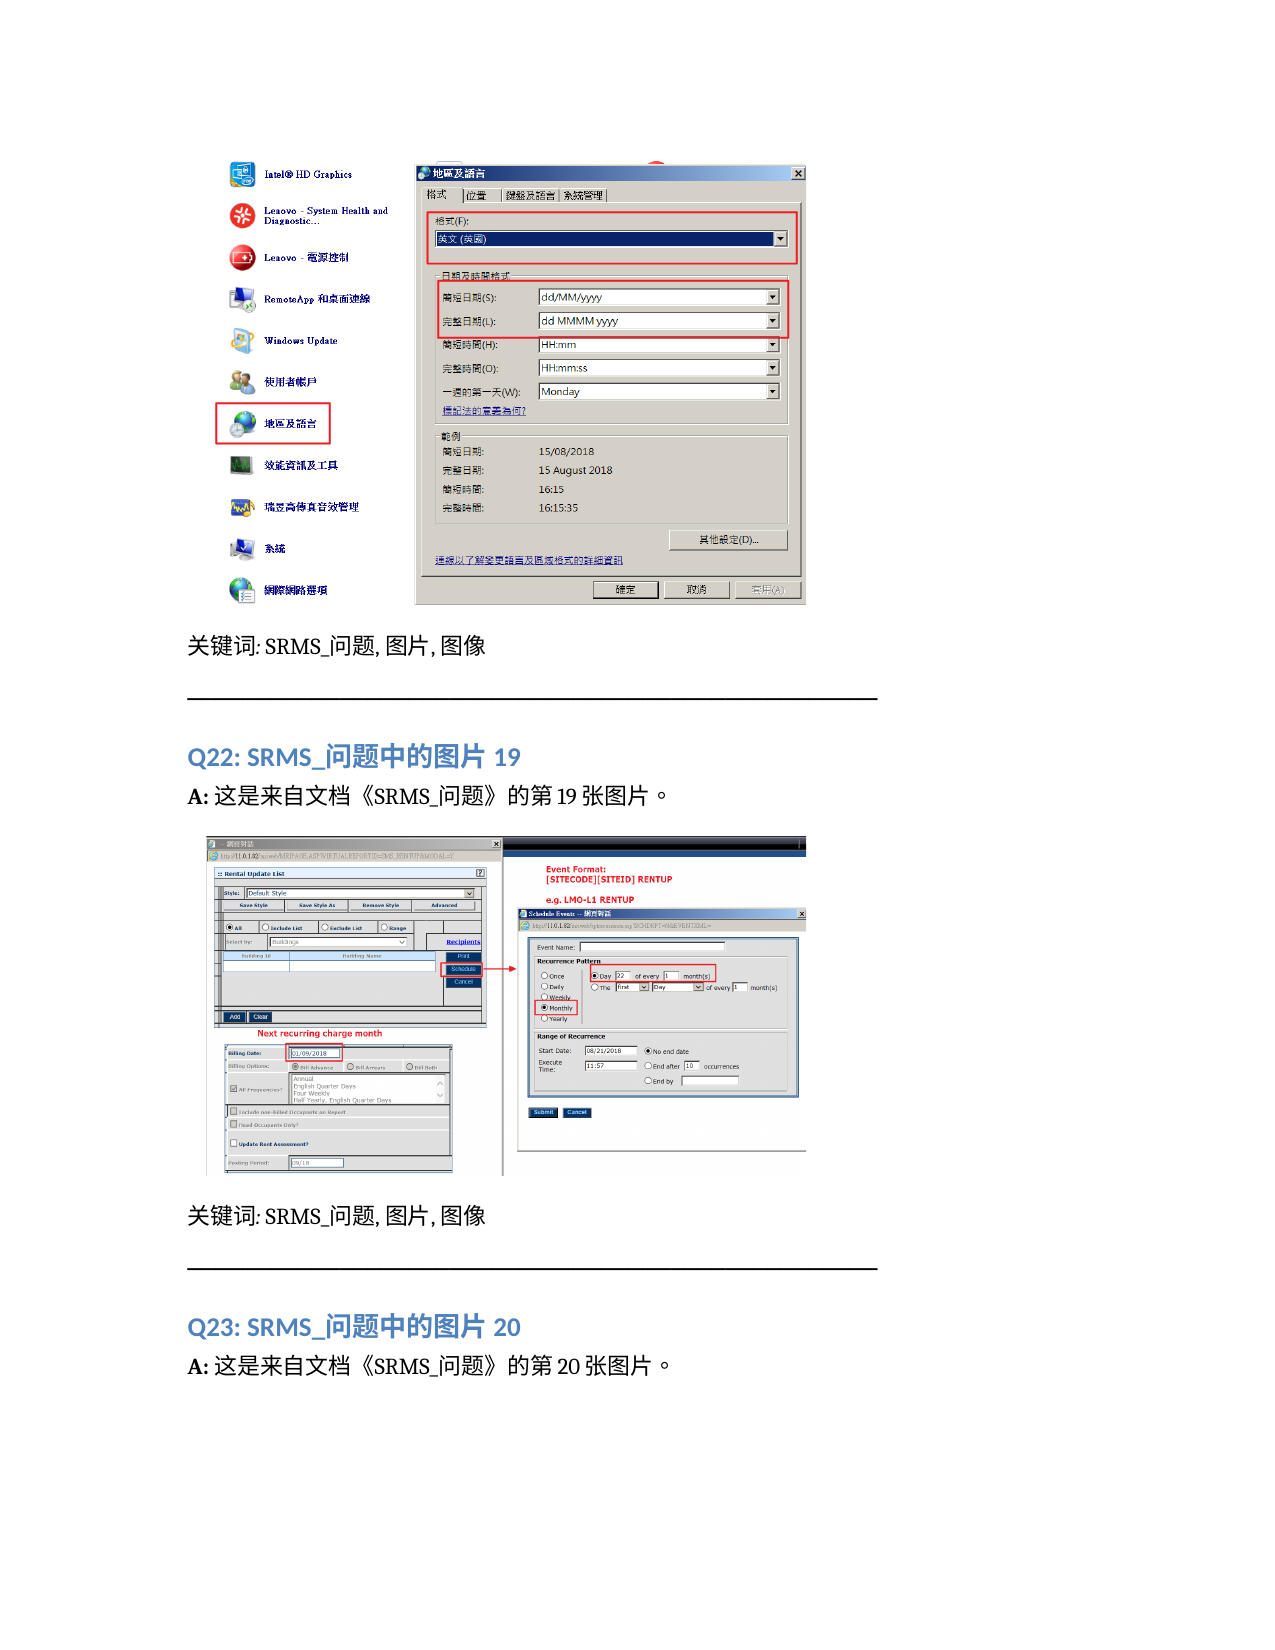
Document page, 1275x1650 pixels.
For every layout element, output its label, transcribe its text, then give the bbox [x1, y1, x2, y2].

text 关键词: SRMS_问题, 图片, 图像 [187, 1200, 1087, 1231]
subtitle Q23: SRMS_问题中的图片20 [187, 1308, 1087, 1344]
subtitle Q22: SRMS_问题中的图片19 [187, 737, 1087, 774]
picture [206, 836, 807, 1176]
text A: 这是来自文档《SRMS_问题》的第19张图片。 [187, 780, 1087, 811]
text A: 这是来自文档《SRMS_问题》的第20张图片。 [187, 1350, 1087, 1381]
text ────────────────────────────────────────────────── [187, 686, 1087, 713]
picture [206, 150, 807, 605]
text 关键词: SRMS_问题, 图片, 图像 [187, 630, 1087, 661]
text ────────────────────────────────────────────────── [187, 1257, 1087, 1283]
